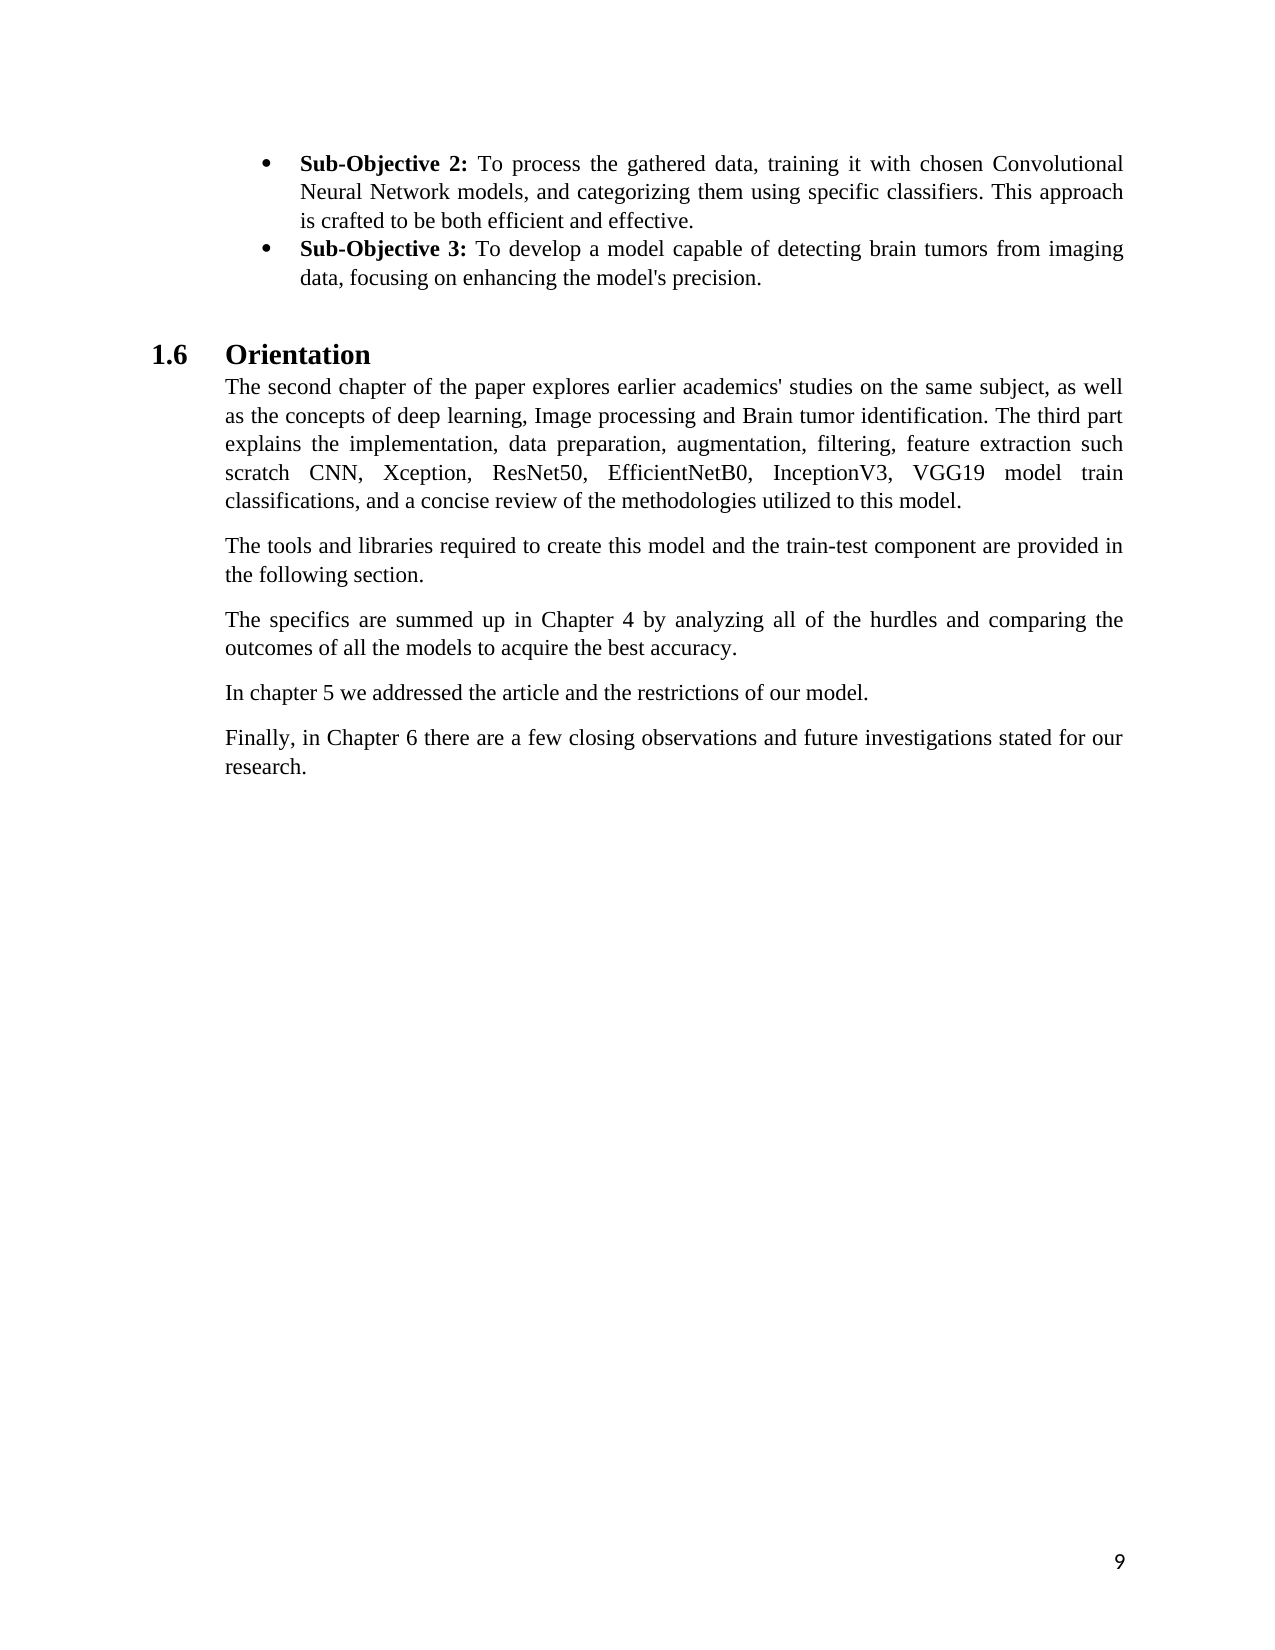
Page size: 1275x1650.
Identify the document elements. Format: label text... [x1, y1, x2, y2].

text The tools and libraries required to create this model and the train-test component are provided in the following section. [225, 532, 1125, 587]
list Sub-Objective 3: To develop a model capable of detecting brain tumors from imaging data, focusing on enhancing the model's precision. [262, 235, 1125, 290]
subtitle Orientation [187, 337, 1125, 371]
text The second chapter of the paper explores earlier academics' studies on the same subject, as well as the concepts of deep learning, Image processing and Brain tumor identification. The third part explains the implementation, data preparation, augmentation, filtering, feature extraction such scratch CNN, Xception, ResNet50, EfficientNetB0, InceptionV3, VGG19 model train classifications, and a concise review of the methodologies utilized to this model. [225, 373, 1125, 513]
list Sub-Objective 2: To process the gathered data, training it with chosen Convolutional Neural Network models, and categorizing them using specific classifiers. This approach is crafted to be both efficient and effective. [262, 150, 1125, 233]
text The specifics are summed up in Chapter 4 by analyzing all of the hurdles and comparing the outcomes of all the models to acquire the best accuracy. [225, 606, 1125, 661]
text In chapter 5 we addressed the article and the restrictions of our model. [150, 679, 1125, 706]
text Finally, in Chapter 6 there are a few closing observations and future investigations stated for our research. [225, 724, 1125, 779]
